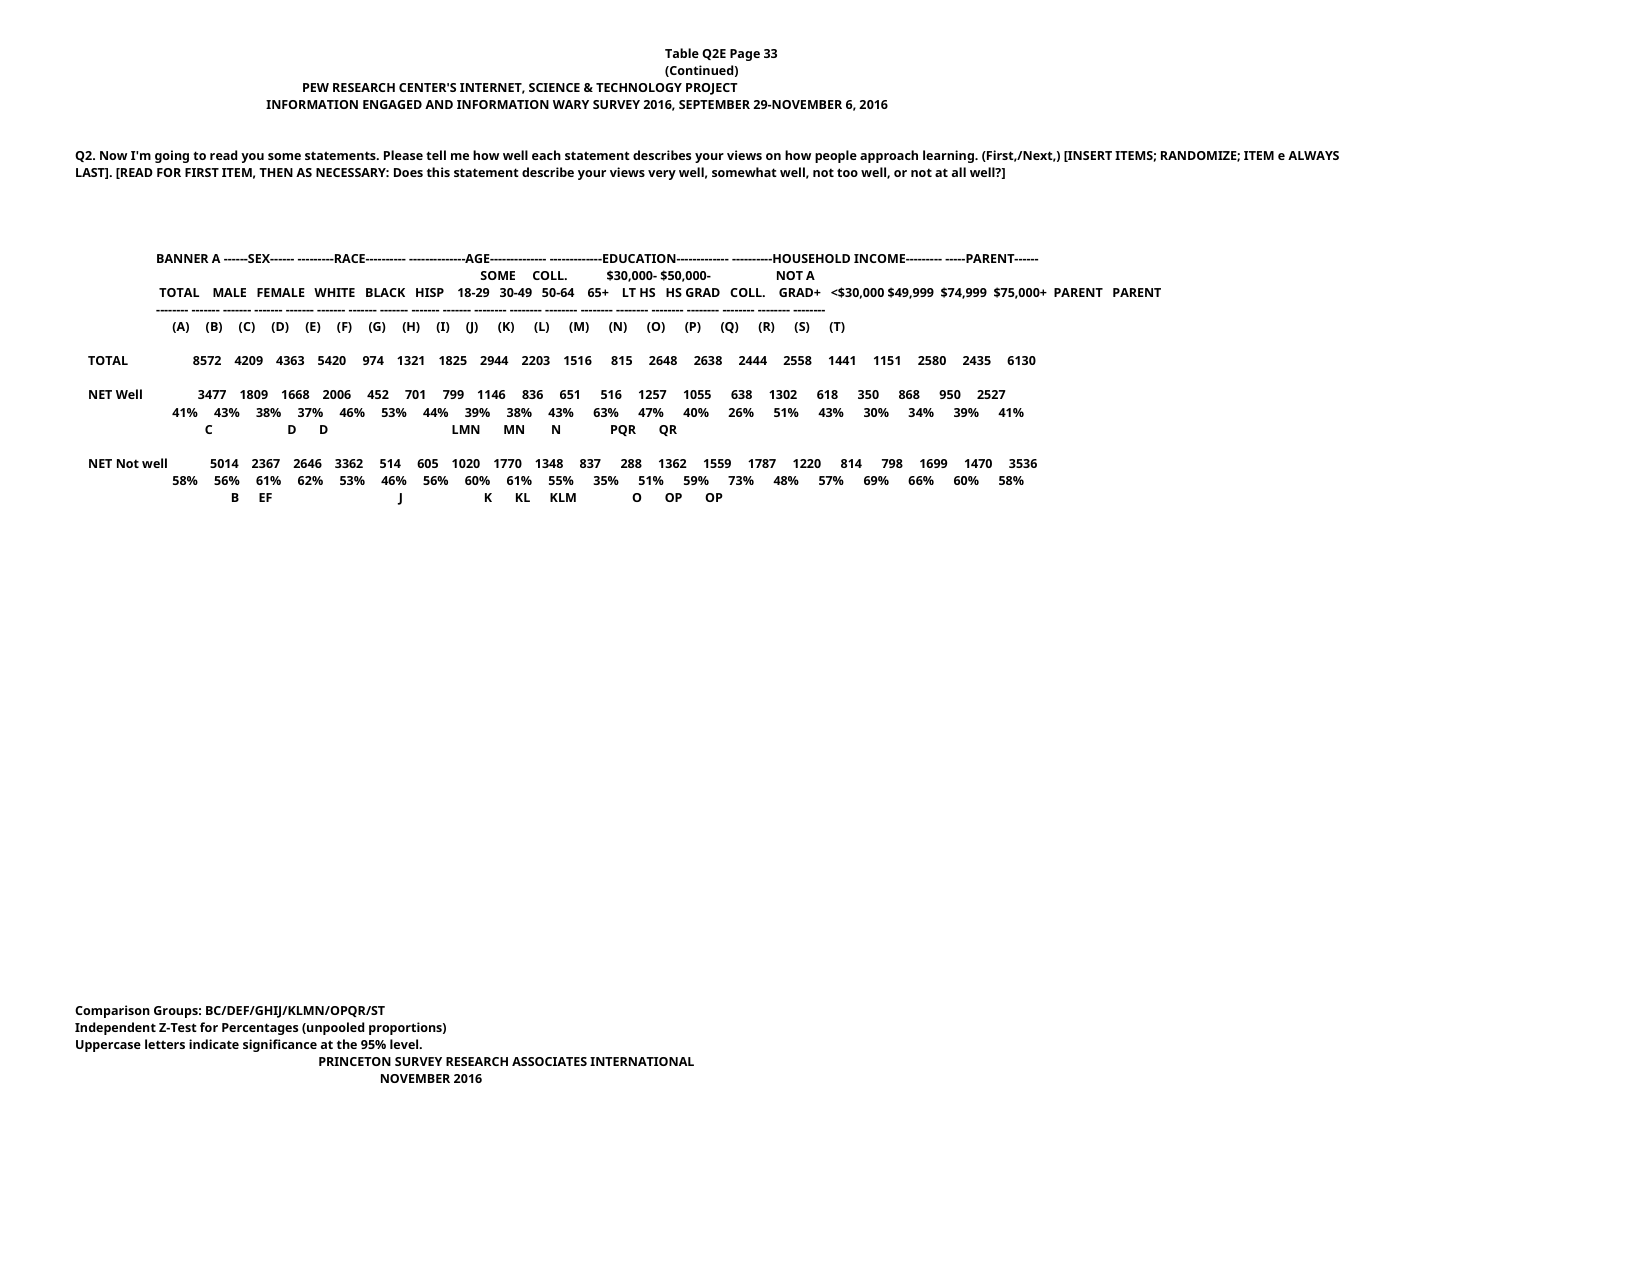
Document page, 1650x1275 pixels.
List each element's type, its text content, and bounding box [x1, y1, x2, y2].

text C D D LMN MN N PQR QR [75, 421, 1612, 438]
text LAST]. [READ FOR FIRST ITEM, THEN AS NECESSARY: Does this statement describe your views very well, somewhat well, not too well, or not at all well?] [75, 164, 1612, 182]
text 41% 43% 38% 37% 46% 53% 44% 39% 38% 43% 63% 47% 40% 26% 51% 43% 30% 34% 39% 41% [75, 404, 1612, 421]
text NET Well 3477 1809 1668 2006 452 701 799 1146 836 651 516 1257 1055 638 1302 618 350 868 950 2527 [75, 387, 1612, 404]
text -------- ------- ------- ------- ------- ------- ------- ------- ------- ------- -------- -------- -------- -------- -------- -------- -------- -------- -------- -------- [75, 301, 1612, 318]
text NOVEMBER 2016 [75, 1070, 1612, 1087]
text Uppercase letters indicate significance at the 95% level. [75, 1036, 1612, 1053]
text SOME COLL. $30,000- $50,000- NOT A [75, 267, 1612, 284]
text 58% 56% 61% 62% 53% 46% 56% 60% 61% 55% 35% 51% 59% 73% 48% 57% 69% 66% 60% 58% [75, 472, 1612, 489]
text Table Q2E Page 33 [75, 45, 1612, 62]
text PEW RESEARCH CENTER'S INTERNET, SCIENCE & TECHNOLOGY PROJECT [75, 79, 1612, 96]
text NET Not well 5014 2367 2646 3362 514 605 1020 1770 1348 837 288 1362 1559 1787 1220 814 798 1699 1470 3536 [75, 455, 1612, 472]
text B EF J K KL KLM O OP OP [75, 489, 1612, 506]
text BANNER A ------SEX------ ---------RACE---------- --------------AGE-------------- -------------EDUCATION------------- ----------HOUSEHOLD INCOME--------- -----PARENT------ [75, 250, 1612, 267]
text INFORMATION ENGAGED AND INFORMATION WARY SURVEY 2016, SEPTEMBER 29-NOVEMBER 6, 2016 [75, 96, 1612, 113]
text Q2. Now I'm going to read you some statements. Please tell me how well each statement describes your views on how people approach learning. (First,/Next,) [INSERT ITEMS; RANDOMIZE; ITEM e ALWAYS [75, 147, 1612, 164]
text PRINCETON SURVEY RESEARCH ASSOCIATES INTERNATIONAL [75, 1053, 1612, 1070]
text Independent Z-Test for Percentages (unpooled proportions) [75, 1019, 1612, 1036]
text TOTAL MALE FEMALE WHITE BLACK HISP 18-29 30-49 50-64 65+ LT HS HS GRAD COLL. GRAD+ <$30,000 $49,999 $74,999 $75,000+ PARENT PARENT [75, 284, 1612, 301]
text (Continued) [75, 62, 1612, 79]
text (A) (B) (C) (D) (E) (F) (G) (H) (I) (J) (K) (L) (M) (N) (O) (P) (Q) (R) (S) (T) [75, 318, 1612, 335]
text TOTAL 8572 4209 4363 5420 974 1321 1825 2944 2203 1516 815 2648 2638 2444 2558 1441 1151 2580 2435 6130 [75, 352, 1612, 369]
text Comparison Groups: BC/DEF/GHIJ/KLMN/OPQR/ST [75, 1002, 1612, 1019]
